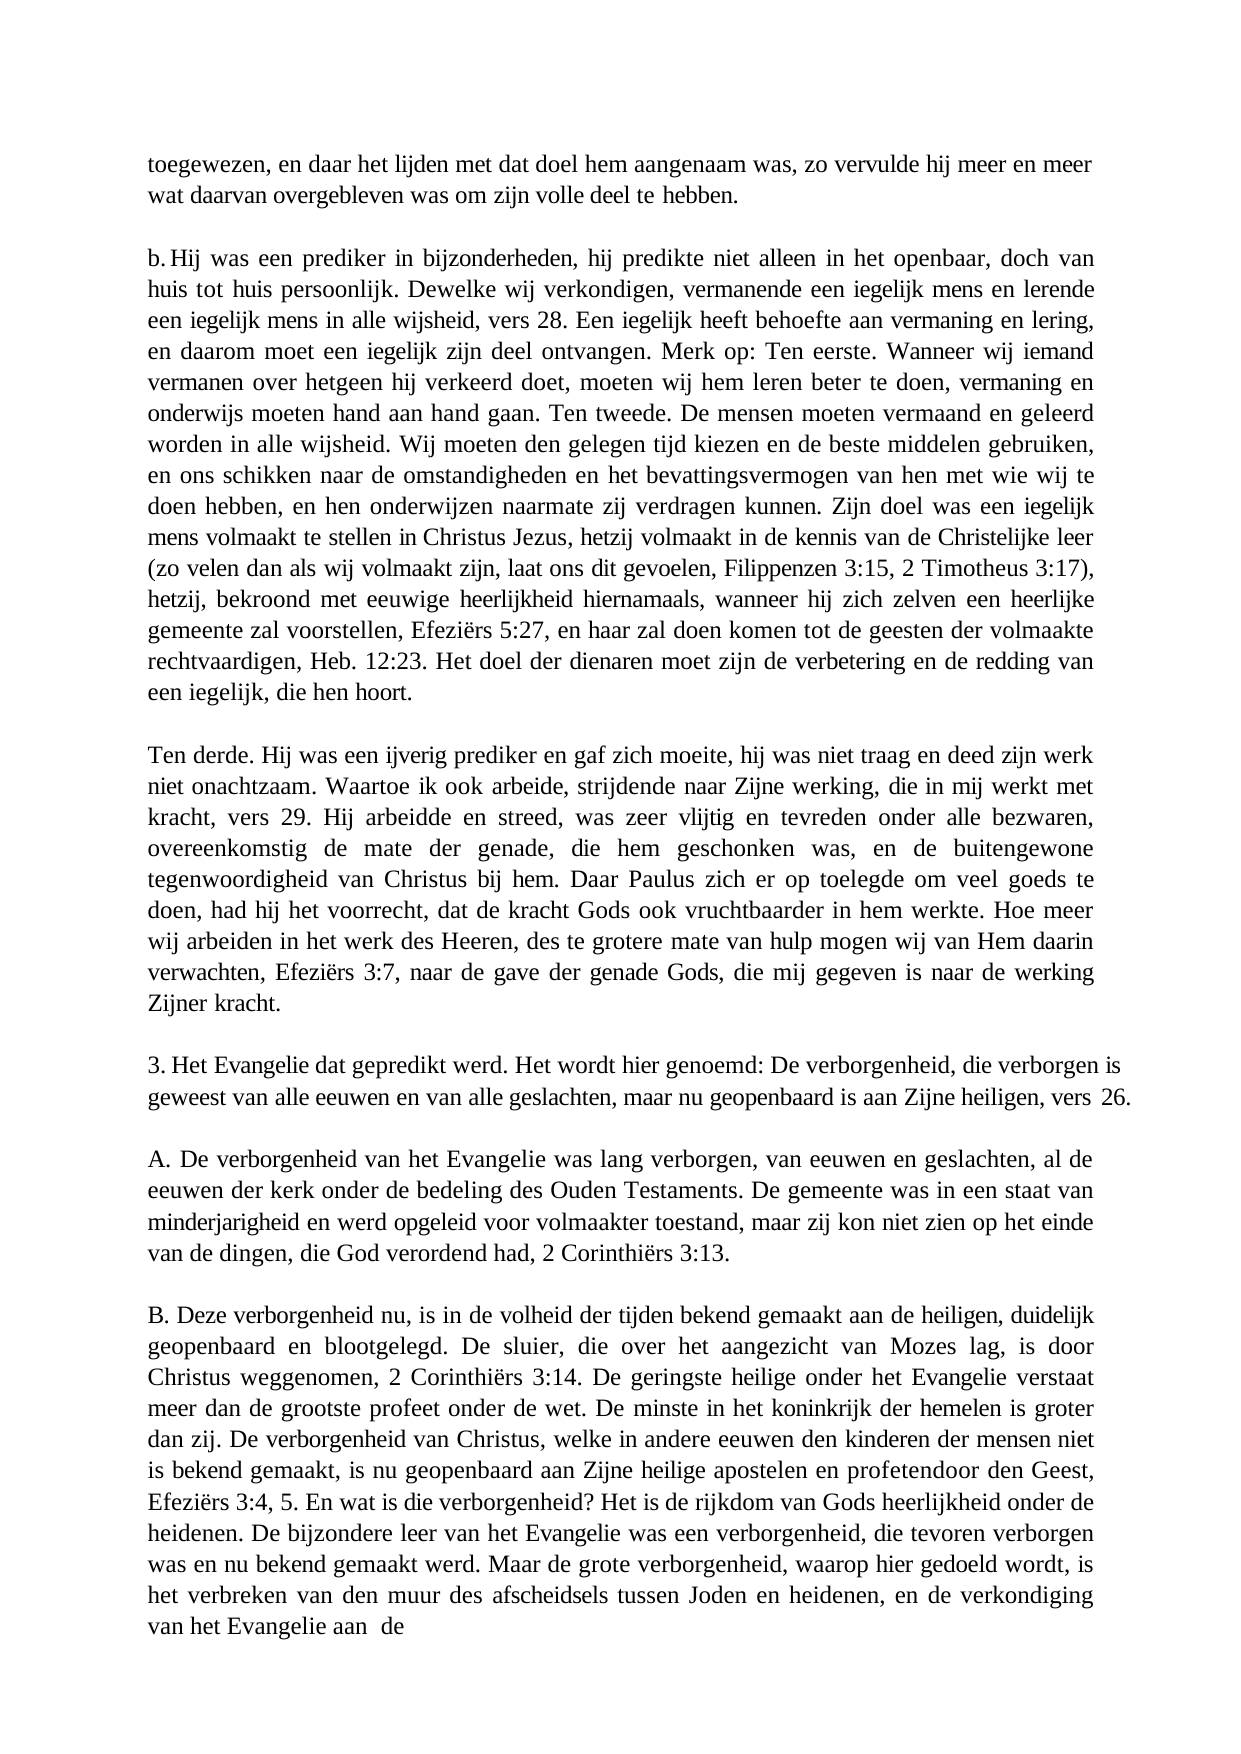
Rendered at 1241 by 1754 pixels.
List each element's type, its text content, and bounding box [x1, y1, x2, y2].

list Het Evangelie dat gepredikt werd. Het wordt hier genoemd: De verborgenheid, die verborgen is geweest van alle eeuwen en van alle geslachten, maar nu geopenbaard is aan Zijne heiligen, vers 26. [147, 1050, 1135, 1111]
list De verborgenheid van het Evangelie was lang verborgen, van eeuwen en geslachten, al de eeuwen der kerk onder de bedeling des Ouden Testaments. De gemeente was in een staat van minderjarigheid en werd opgeleid voor volmaakter toestand, maar zij kon niet zien op het einde van de dingen, die God verordend had, 2 Corinthiërs 3:13. [147, 1144, 1094, 1266]
list Hij was een prediker in bijzonderheden, hij predikte niet alleen in het openbaar, doch van huis tot huis persoonlijk. Dewelke wij verkondigen, vermanende een iegelijk mens en lerende een iegelijk mens in alle wijsheid, vers 28. Een iegelijk heeft behoefte aan vermaning en lering, en daarom moet een iegelijk zijn deel ontvangen. Merk op: Ten eerste. Wanneer wij iemand vermanen over hetgeen hij verkeerd doet, moeten wij hem leren beter te doen, vermaning en onderwijs moeten hand aan hand gaan. Ten tweede. De mensen moeten vermaand en geleerd worden in alle wijsheid. Wij moeten den gelegen tijd kiezen en de beste middelen gebruiken, en ons schikken naar de omstandigheden en het bevattingsvermogen van hen met wie wij te doen hebben, en hen onderwijzen naarmate zij verdragen kunnen. Zijn doel was een iegelijk mens volmaakt te stellen in Christus Jezus, hetzij volmaakt in de kennis van de Christelijke leer (zo velen dan als wij volmaakt zijn, laat ons dit gevoelen, Filippenzen 3:15, 2 Timotheus 3:17), hetzij, bekroond met eeuwige heerlijkheid hiernamaals, wanneer hij zich zelven een heerlijke gemeente zal voorstellen, Efeziërs 5:27, en haar zal doen komen tot de geesten der volmaakte rechtvaardigen, Heb. 12:23. Het doel der dienaren moet zijn de verbetering en de redding van een iegelijk, die hen hoort. [147, 243, 1095, 706]
text Ten derde. Hij was een ijverig prediker en gaf zich moeite, hij was niet traag en deed zijn werk niet onachtzaam. Waartoe ik ook arbeide, strijdende naar Zijne werking, die in mij werkt met kracht, vers 29. Hij arbeidde en streed, was zeer vlijtig en tevreden onder alle bezwaren, overeenkomstig de mate der genade, die hem geschonken was, en de buitengewone tegenwoordigheid van Christus bij hem. Daar Paulus zich er op toelegde om veel goeds te doen, had hij het voorrecht, dat de kracht Gods ook vruchtbaarder in hem werkte. Hoe meer wij arbeiden in het werk des Heeren, des te grotere mate van hulp mogen wij van Hem daarin verwachten, Efeziërs 3:7, naar de gave der genade Gods, die mij gegeven is naar de werking Zijner kracht. [147, 740, 1094, 1017]
text toegewezen, en daar het lijden met dat doel hem aangenaam was, zo vervulde hij meer en meer wat daarvan overgebleven was om zijn volle deel te hebben. [147, 149, 1093, 209]
list Deze verborgenheid nu, is in de volheid der tijden bekend gemaakt aan de heiligen, duidelijk geopenbaard en blootgelegd. De sluier, die over het aangezicht van Mozes lag, is door Christus weggenomen, 2 Corinthiërs 3:14. De geringste heilige onder het Evangelie verstaat meer dan de grootste profeet onder de wet. De minste in het koninkrijk der hemelen is groter dan zij. De verborgenheid van Christus, welke in andere eeuwen den kinderen der mensen niet is bekend gemaakt, is nu geopenbaard aan Zijne heilige apostelen en profetendoor den Geest, Efeziërs 3:4, 5. En wat is die verborgenheid? Het is de rijkdom van Gods heerlijkheid onder de heidenen. De bijzondere leer van het Evangelie was een verborgenheid, die tevoren verborgen was en nu bekend gemaakt werd. Maar de grote verborgenheid, waarop hier gedoeld wordt, is het verbreken van den muur des afscheidsels tussen Joden en heidenen, en de verkondiging van het Evangelie aan de [147, 1300, 1094, 1639]
